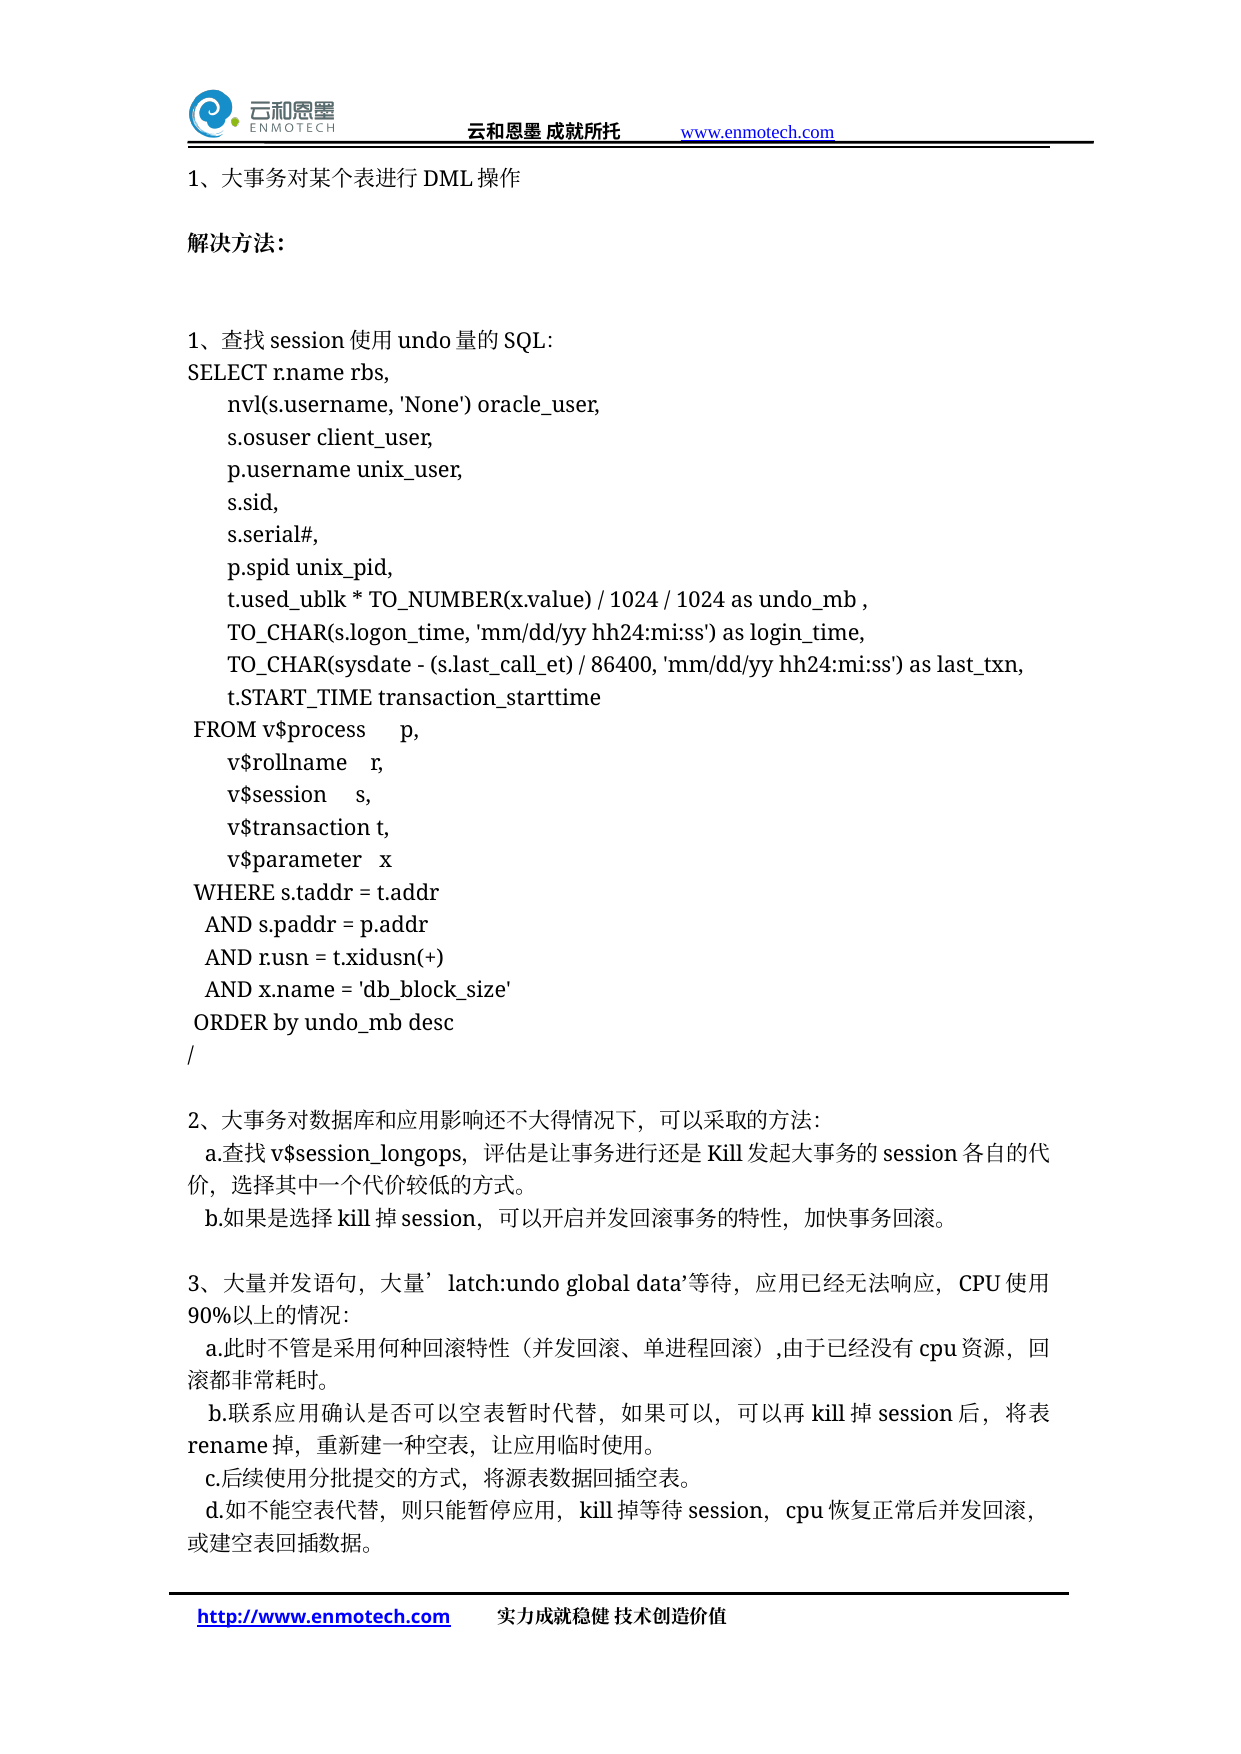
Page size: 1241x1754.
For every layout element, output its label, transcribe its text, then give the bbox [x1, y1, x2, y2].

text TO_CHAR(s.logon_time, 'mm/dd/yy hh24:mi:ss') as login_time, [187, 616, 1050, 648]
text p.spid unix_pid, [187, 551, 1050, 583]
text p.username unix_user, [187, 453, 1050, 486]
text nvl(s.username, 'None') oracle_user, [187, 388, 1050, 421]
text b.如果是选择kill掉session，可以开启并发回滚事务的特性，加快事务回滚。 [187, 1201, 1050, 1233]
text / [187, 1038, 1050, 1071]
text a.查找v$session_longops，评估是让事务进行还是Kill发起大事务的session各自的代价，选择其中一个代价较低的方式。 [187, 1136, 1050, 1201]
text 1、查找session使用undo量的SQL： [187, 323, 1050, 356]
text AND s.paddr = p.addr [187, 908, 1050, 941]
text c.后续使用分批提交的方式，将源表数据回插空表。 [187, 1461, 1050, 1493]
text t.used_ublk * TO_NUMBER(x.value) / 1024 / 1024 as undo_mb , [187, 583, 1050, 616]
text 2、大事务对数据库和应用影响还不大得情况下，可以采取的方法： [187, 1103, 1050, 1136]
text v$transaction t, [187, 811, 1050, 843]
text AND r.usn = t.xidusn(+) [187, 941, 1050, 973]
text 解决方法： [187, 226, 1050, 258]
text 3、大量并发语句，大量’latch:undo global data’等待，应用已经无法响应，CPU使用90%以上的情况： [187, 1266, 1050, 1331]
text SELECT r.name rbs, [187, 356, 1050, 388]
text WHERE s.taddr = t.addr [187, 876, 1050, 908]
text d.如不能空表代替，则只能暂停应用，kill掉等待session，cpu恢复正常后并发回滚，或建空表回插数据。 [187, 1493, 1050, 1558]
text 1、大事务对某个表进行DML操作 [187, 161, 1050, 193]
text v$rollname r, [187, 746, 1050, 778]
text ORDER by undo_mb desc [187, 1006, 1050, 1038]
text t.START_TIME transaction_starttime [187, 681, 1050, 713]
text s.sid, [187, 486, 1050, 518]
text v$session s, [187, 778, 1050, 811]
text TO_CHAR(sysdate - (s.last_call_et) / 86400, 'mm/dd/yy hh24:mi:ss') as last_txn, [187, 648, 1050, 681]
text b.联系应用确认是否可以空表暂时代替，如果可以，可以再kill掉session后，将表rename掉，重新建一种空表，让应用临时使用。 [187, 1396, 1050, 1461]
text a.此时不管是采用何种回滚特性（并发回滚、单进程回滚）,由于已经没有cpu资源，回滚都非常耗时。 [187, 1331, 1050, 1396]
text v$parameter x [187, 843, 1050, 876]
text s.serial#, [187, 518, 1050, 551]
text s.osuser client_user, [187, 421, 1050, 453]
text AND x.name = 'db_block_size' [187, 973, 1050, 1006]
text FROM v$process p, [187, 713, 1050, 746]
picture [187, 88, 337, 139]
